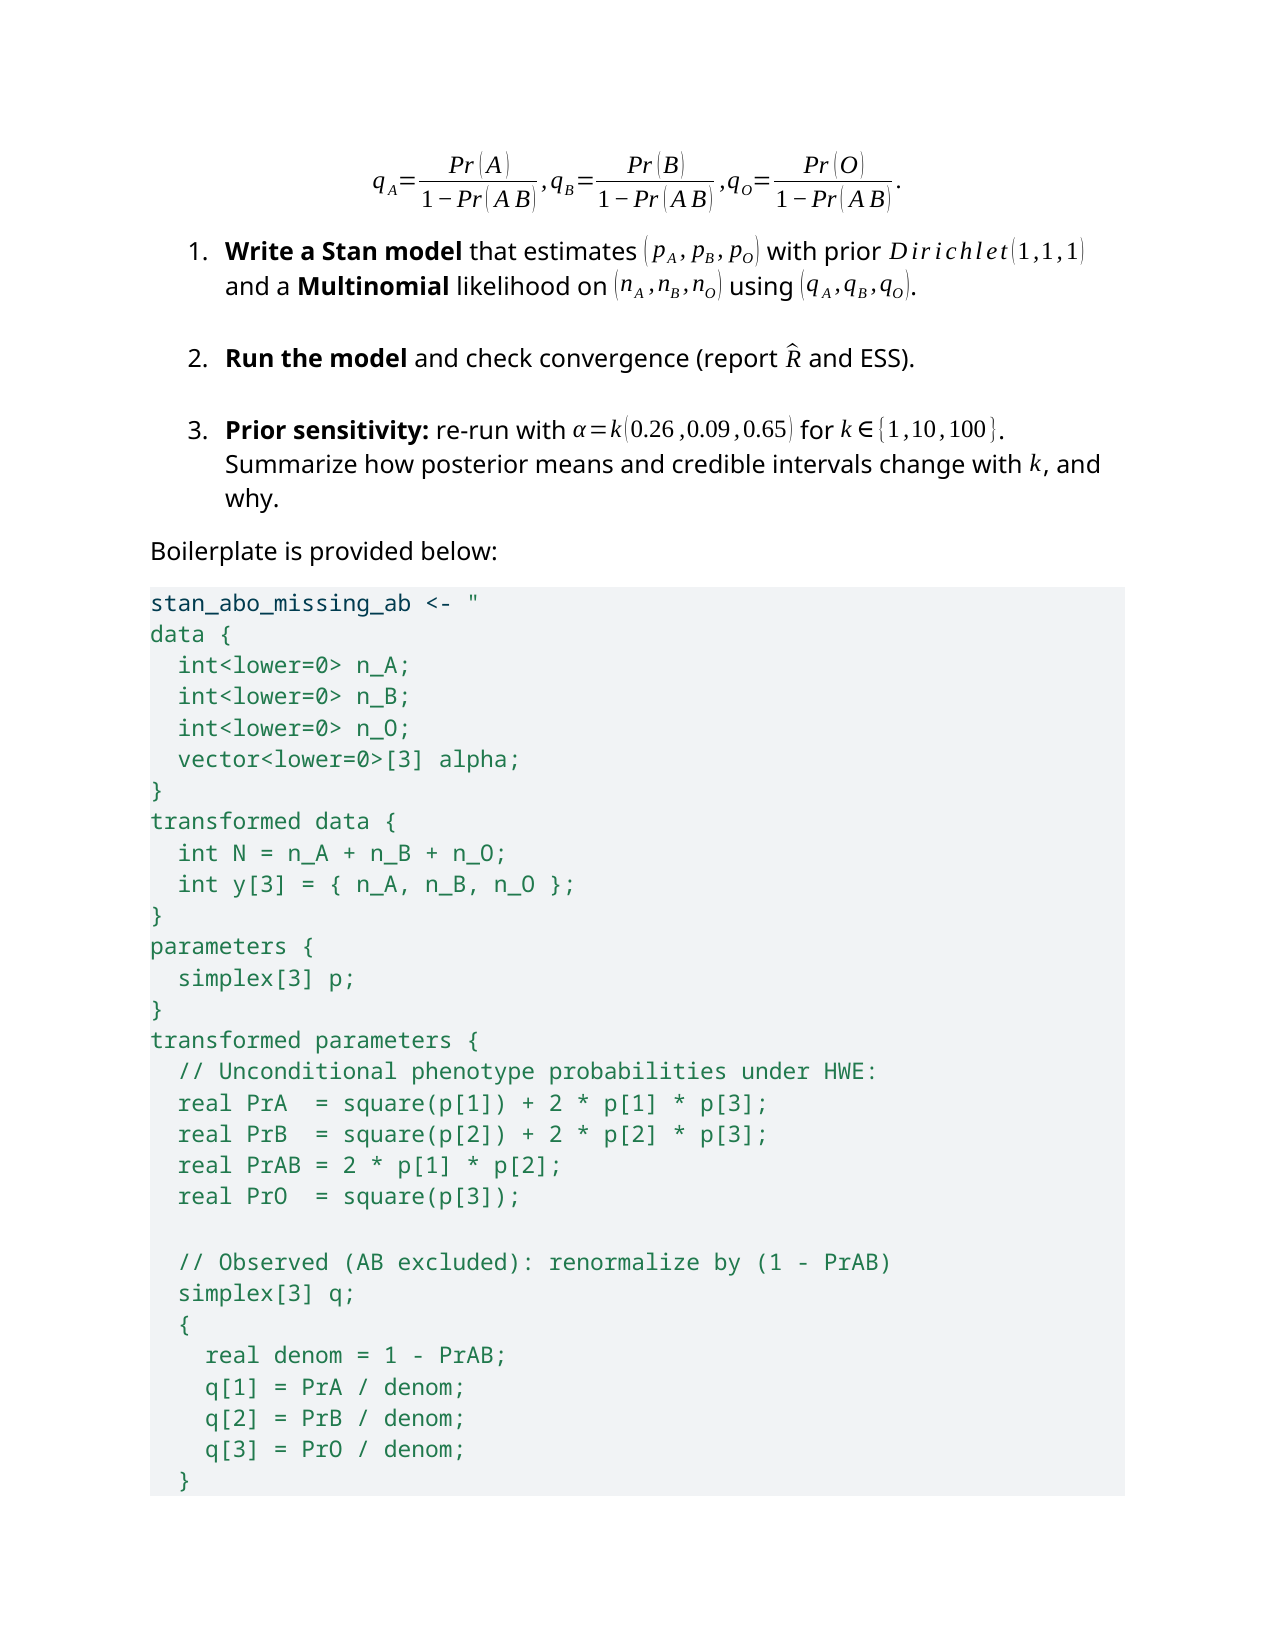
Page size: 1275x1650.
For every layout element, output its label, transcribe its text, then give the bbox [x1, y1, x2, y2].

list Run the model and check convergence (report and ESS). [187, 341, 1125, 409]
list Write a Stan model that estimates with prior and a Multinomial likelihood on using . [187, 234, 1125, 337]
text Boilerplate is provided below: [150, 534, 1125, 568]
list Prior sensitivity: re‑run with for . Summarize how posterior means and credible intervals change with , and why. [187, 413, 1125, 515]
